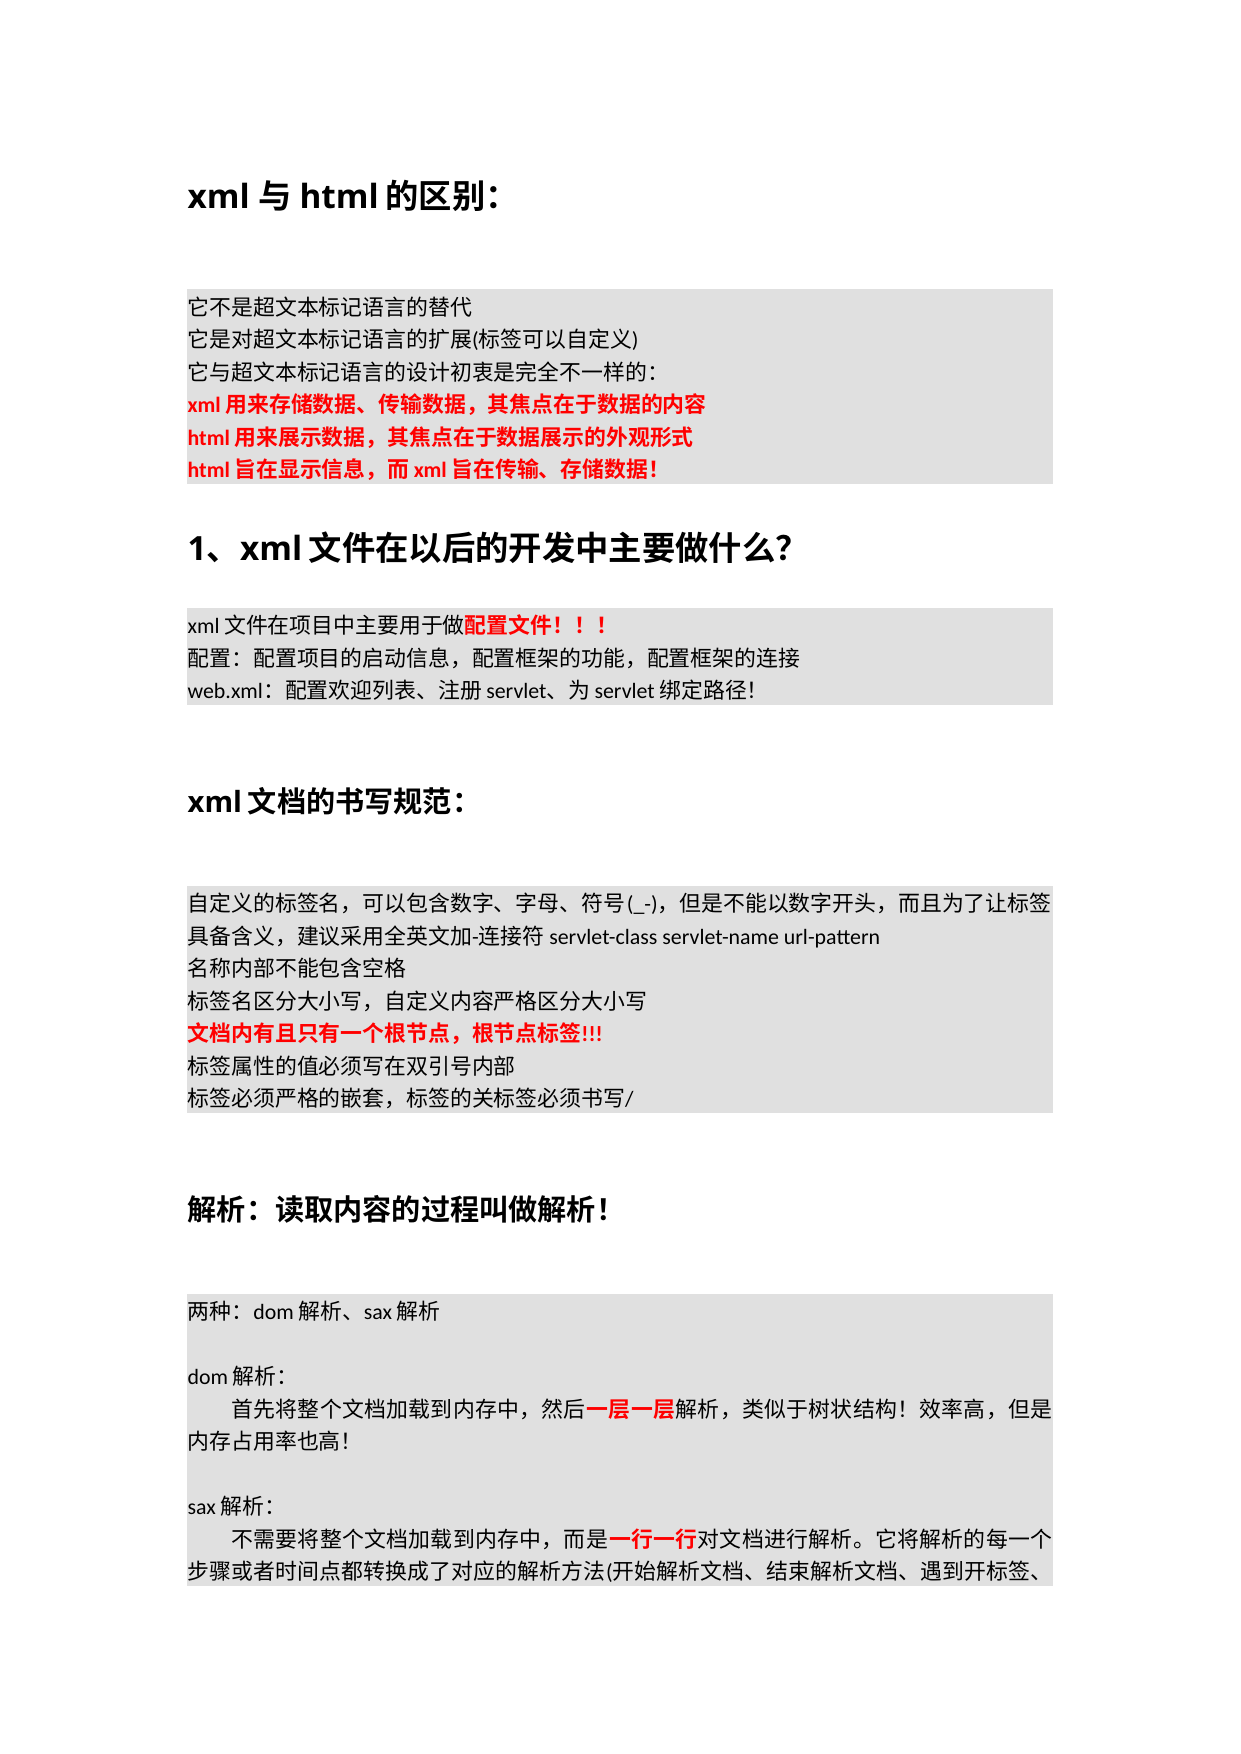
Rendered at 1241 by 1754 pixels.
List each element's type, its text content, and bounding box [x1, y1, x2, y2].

subtitle xml文件在以后的开发中主要做什么？ [187, 513, 1053, 578]
text 两种：dom解析、sax解析 [187, 1294, 1053, 1326]
text 标签名区分大小写，自定义内容严格区分大小写 [187, 983, 1053, 1016]
subtitle xml文档的书写规范： [187, 767, 1053, 832]
text 它是对超文本标记语言的扩展(标签可以自定义) [187, 322, 1053, 354]
text sax解析： [187, 1489, 1053, 1521]
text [187, 1521, 1053, 1586]
text 自定义的标签名，可以包含数字、字母、符号(_-)，但是不能以数字开头，而且为了让标签具备含义，建议采用全英文加-连接符 servlet-class servlet-name url-pattern [187, 886, 1053, 951]
text 标签属性的值必须写在双引号内部 [187, 1048, 1053, 1081]
text xml用来存储数据、传输数据，其焦点在于数据的内容 [187, 387, 1053, 419]
text 文档内有且只有一个根节点，根节点标签!!! [187, 1016, 1053, 1048]
subtitle xml 与 html的区别： [187, 162, 1053, 227]
text 名称内部不能包含空格 [187, 951, 1053, 983]
text 配置：配置项目的启动信息，配置框架的功能，配置框架的连接 [187, 640, 1053, 673]
text html旨在显示信息，而xml旨在传输、存储数据！ [187, 452, 1053, 484]
text dom解析： [187, 1359, 1053, 1391]
text 它不是超文本标记语言的替代 [187, 289, 1053, 322]
text web.xml：配置欢迎列表、注册servlet、为servlet绑定路径！ [187, 673, 1053, 705]
text 标签必须严格的嵌套，标签的关标签必须书写/ [187, 1081, 1053, 1113]
subtitle 解析：读取内容的过程叫做解析！ [187, 1175, 1053, 1240]
text 它与超文本标记语言的设计初衷是完全不一样的： [187, 354, 1053, 387]
text 首先将整个文档加载到内存中，然后一层一层解析，类似于树状结构！效率高，但是内存占用率也高！ [187, 1391, 1053, 1456]
text html用来展示数据，其焦点在于数据展示的外观形式 [187, 419, 1053, 452]
text xml文件在项目中主要用于做配置文件！！！ [187, 608, 1053, 640]
